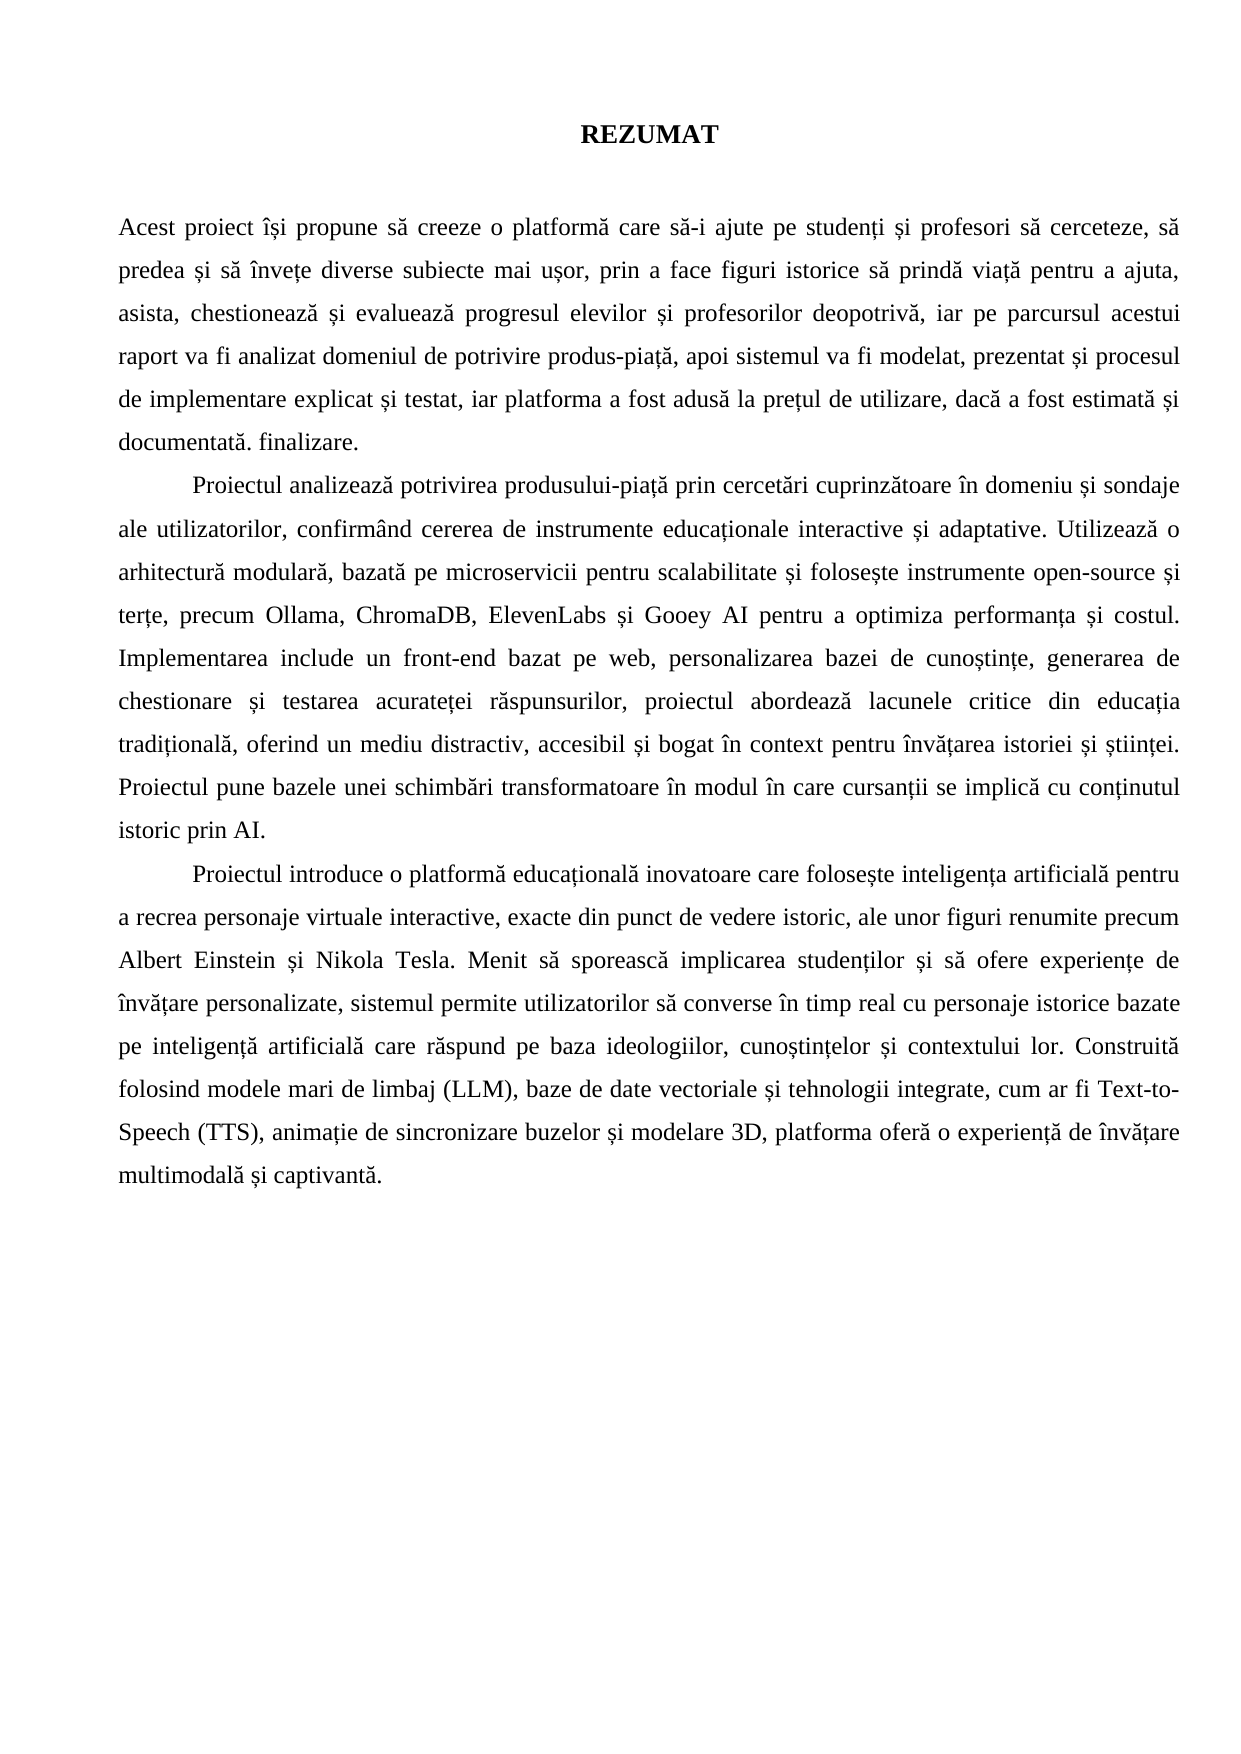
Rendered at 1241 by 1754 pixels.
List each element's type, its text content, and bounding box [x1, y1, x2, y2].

text Acest proiect își propune să creeze o platformă care să-i ajute pe studenți și profesori să cerceteze, să predea și să învețe diverse subiecte mai ușor, prin a face figuri istorice să prindă viață pentru a ajuta, asista, chestionează și evaluează progresul elevilor și profesorilor deopotrivă, iar pe parcursul acestui raport va fi analizat domeniul de potrivire produs-piață, apoi sistemul va fi modelat, prezentat și procesul de implementare explicat și testat, iar platforma a fost adusă la prețul de utilizare, dacă a fost estimată și documentată. finalizare. [118, 212, 1181, 456]
subtitle REZUMAT [118, 118, 1181, 149]
text Proiectul analizează potrivirea produsului-piață prin cercetări cuprinzătoare în domeniu și sondaje ale utilizatorilor, confirmând cererea de instrumente educaționale interactive și adaptative. Utilizează o arhitectură modulară, bazată pe microservicii pentru scalabilitate și folosește instrumente open-source și terțe, precum Ollama, ChromaDB, ElevenLabs și Gooey AI pentru a optimiza performanța și costul. Implementarea include un front-end bazat pe web, personalizarea bazei de cunoștințe, generarea de chestionare și testarea acurateței răspunsurilor, proiectul abordează lacunele critice din educația tradițională, oferind un mediu distractiv, accesibil și bogat în context pentru învățarea istoriei și științei. Proiectul pune bazele unei schimbări transformatoare în modul în care cursanții se implică cu conținutul istoric prin AI. [118, 471, 1181, 844]
text Proiectul introduce o platformă educațională inovatoare care folosește inteligența artificială pentru a recrea personaje virtuale interactive, exacte din punct de vedere istoric, ale unor figuri renumite precum Albert Einstein și Nikola Tesla. Menit să sporească implicarea studenților și să ofere experiențe de învățare personalizate, sistemul permite utilizatorilor să converse în timp real cu personaje istorice bazate pe inteligență artificială care răspund pe baza ideologiilor, cunoștințelor și contextului lor. Construită folosind modele mari de limbaj (LLM), baze de date vectoriale și tehnologii integrate, cum ar fi Text-to-Speech (TTS), animație de sincronizare buzelor și modelare 3D, platforma oferă o experiență de învățare multimodală și captivantă. [118, 859, 1181, 1189]
